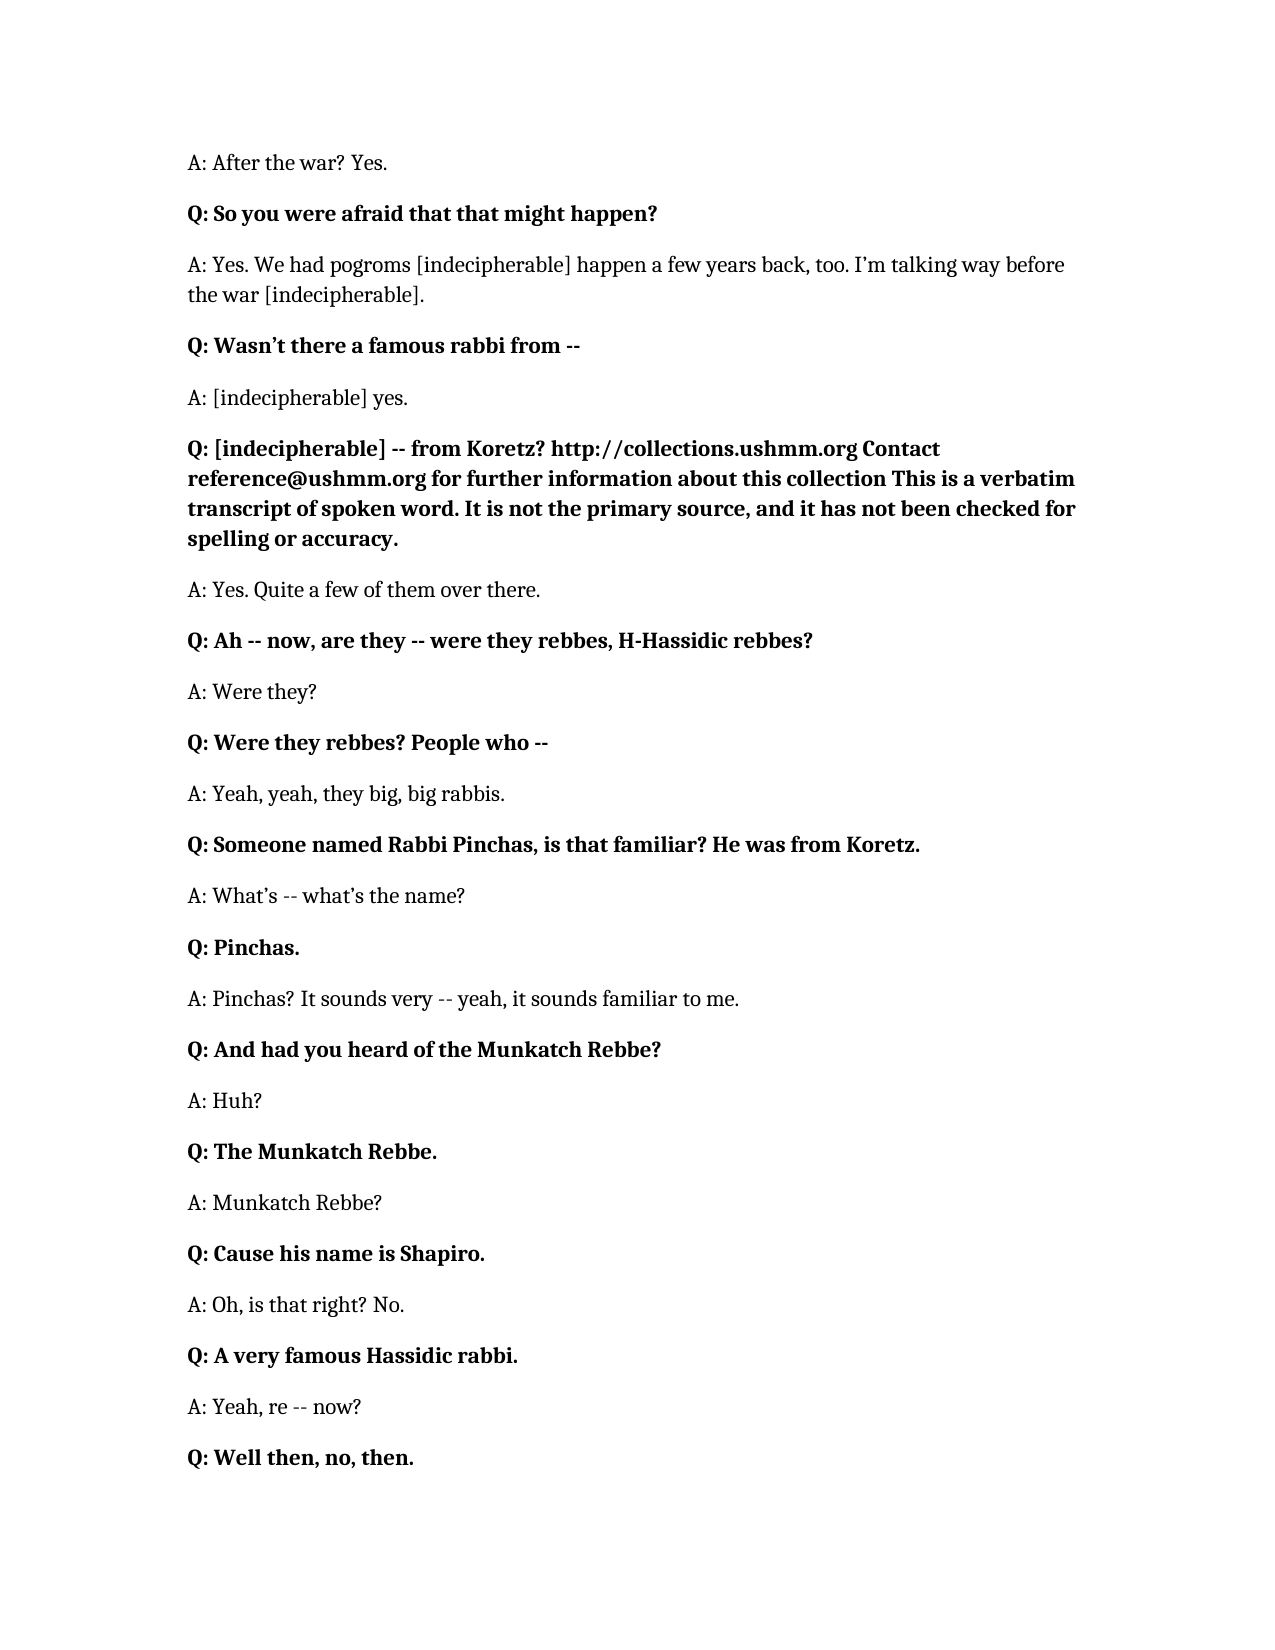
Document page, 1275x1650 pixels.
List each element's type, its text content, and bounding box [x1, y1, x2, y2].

text Q: Ah -- now, are they -- were they rebbes, H-Hassidic rebbes? [187, 628, 1087, 654]
text A: Oh, is that right? No. [187, 1292, 1087, 1318]
text Q: A very famous Hassidic rabbi. [187, 1343, 1087, 1369]
text A: Huh? [187, 1087, 1087, 1114]
text A: Yes. We had pogroms [indecipherable] happen a few years back, too. I’m talking way before the war [indecipherable]. [187, 252, 1087, 309]
text Q: Wasn’t there a famous rabbi from -- [187, 333, 1087, 360]
text Q: Cause his name is Shapiro. [187, 1241, 1087, 1267]
text A: [indecipherable] yes. [187, 384, 1087, 411]
text Q: The Munkatch Rebbe. [187, 1138, 1087, 1165]
text Q: Someone named Rabbi Pinchas, is that familiar? He was from Koretz. [187, 832, 1087, 859]
text Q: Were they rebbes? People who -- [187, 730, 1087, 757]
text Q: So you were afraid that that might happen? [187, 201, 1087, 227]
text A: Yeah, re -- now? [187, 1394, 1087, 1420]
text A: Yeah, yeah, they big, big rabbis. [187, 781, 1087, 808]
text Q: Pinchas. [187, 934, 1087, 961]
text A: Pinchas? It sounds very -- yeah, it sounds familiar to me. [187, 985, 1087, 1012]
text A: After the war? Yes. [187, 150, 1087, 176]
text Q: [indecipherable] -- from Koretz? http://collections.ushmm.org Contact reference@ushmm.org for further information about this collection This is a verbatim transcript of spoken word. It is not the primary source, and it has not been checked for spelling or accuracy. [187, 435, 1087, 552]
text A: Yes. Quite a few of them over there. [187, 577, 1087, 603]
text A: Munkatch Rebbe? [187, 1189, 1087, 1216]
text A: Were they? [187, 679, 1087, 706]
text Q: Well then, no, then. [187, 1445, 1087, 1471]
text A: What’s -- what’s the name? [187, 883, 1087, 910]
text Q: And had you heard of the Munkatch Rebbe? [187, 1036, 1087, 1063]
